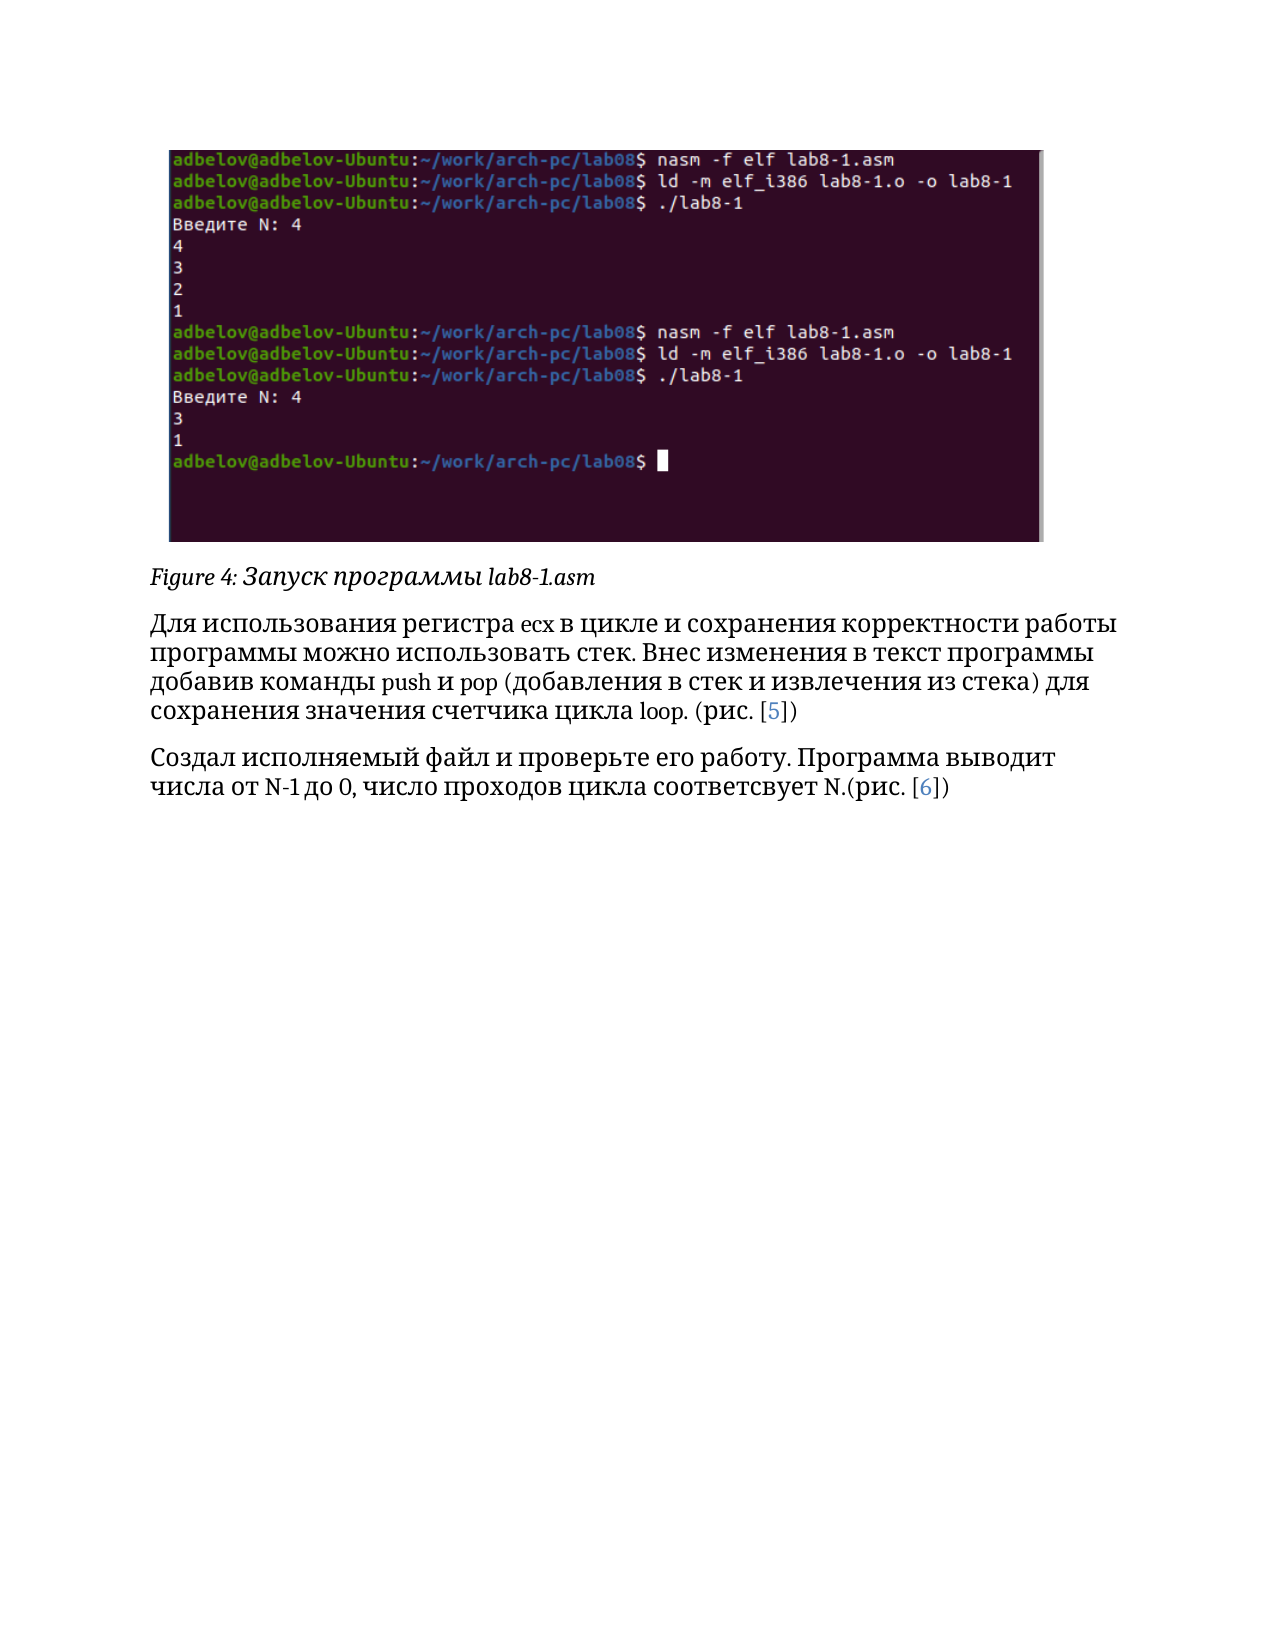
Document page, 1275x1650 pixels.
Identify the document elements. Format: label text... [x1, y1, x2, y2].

picture [168, 150, 1044, 542]
text Figure 4: Запуск программы lab8-1.asm [150, 563, 1125, 592]
text Для использования регистра ecx в цикле и сохранения корректности работы программы можно использовать стек. Внес изменения в текст программы добавив команды push и pop (добавления в стек и извлечения из стека) для сохранения значения счетчика цикла loop. (рис. [5]) [150, 610, 1125, 725]
text Создал исполняемый файл и проверьте его работу. Программа выводит числа от N-1 до 0, число проходов цикла соответсвует N.(рис. [6]) [150, 744, 1125, 802]
